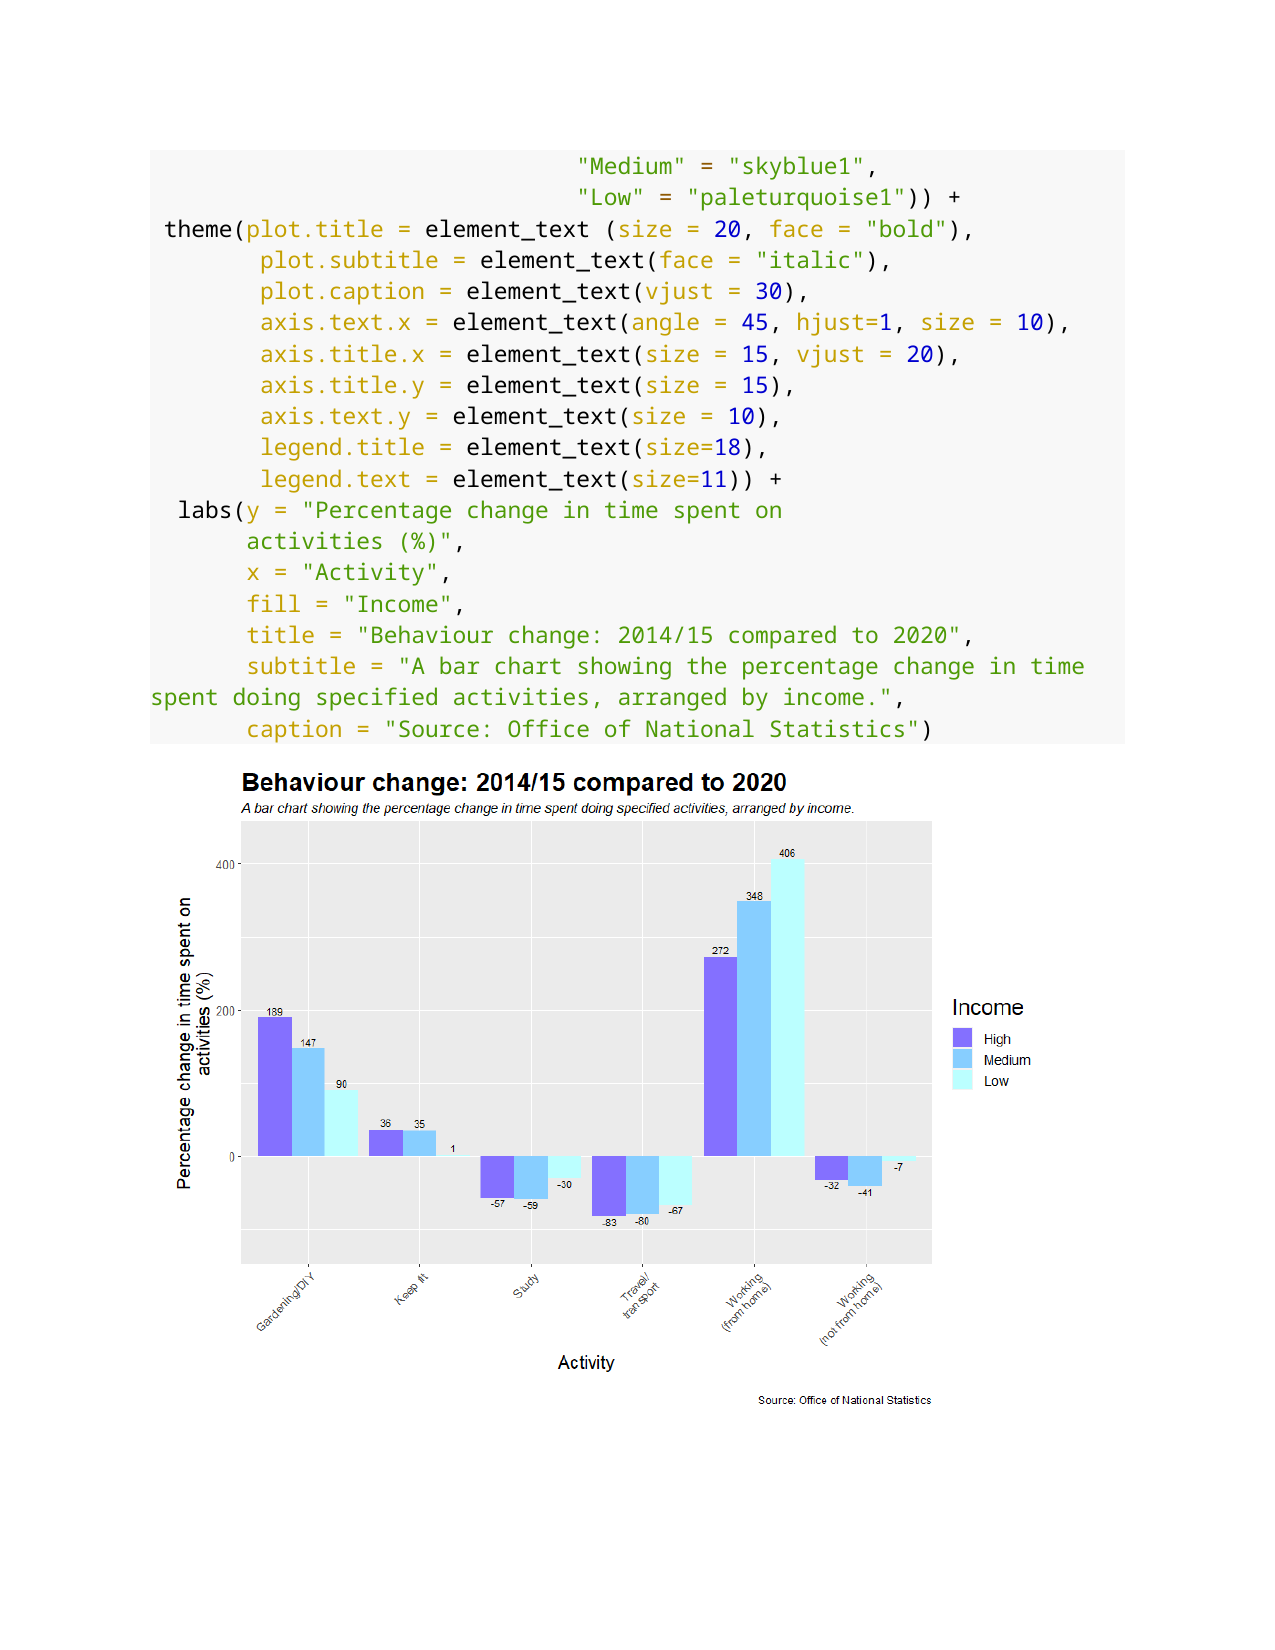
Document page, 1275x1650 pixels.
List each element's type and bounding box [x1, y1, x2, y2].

picture [168, 764, 1044, 1465]
text [150, 150, 1125, 744]
